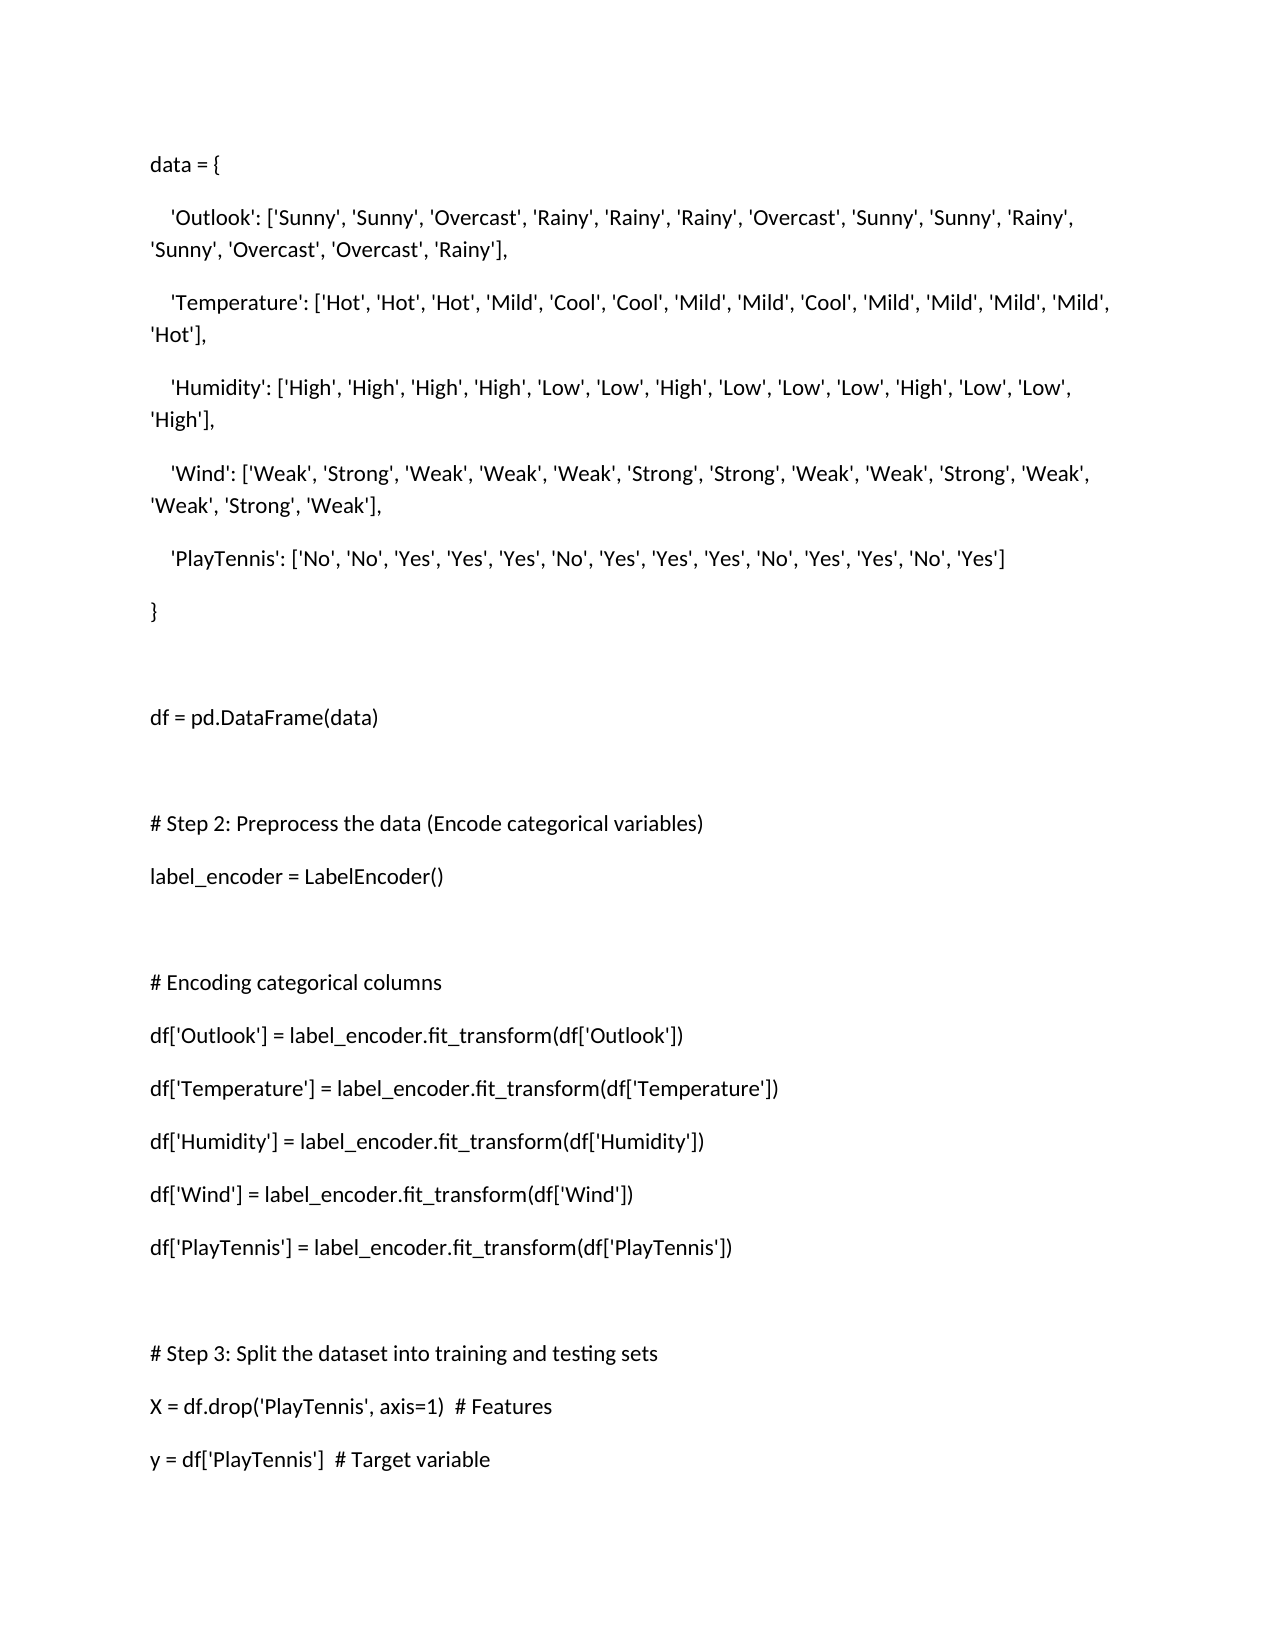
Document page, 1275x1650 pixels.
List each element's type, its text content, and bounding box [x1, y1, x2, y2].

text df['PlayTennis'] = label_encoder.fit_transform(df['PlayTennis']) [150, 1233, 1125, 1261]
text 'Wind': ['Weak', 'Strong', 'Weak', 'Weak', 'Weak', 'Strong', 'Strong', 'Weak', 'Weak', 'Strong', 'Weak', 'Weak', 'Strong', 'Weak'], [150, 459, 1125, 519]
text # Step 3: Split the dataset into training and testing sets [150, 1339, 1125, 1367]
text y = df['PlayTennis'] # Target variable [150, 1445, 1125, 1473]
text X = df.drop('PlayTennis', axis=1) # Features [150, 1392, 1125, 1420]
text df['Temperature'] = label_encoder.fit_transform(df['Temperature']) [150, 1074, 1125, 1102]
text } [150, 597, 1125, 625]
text # Step 2: Preprocess the data (Encode categorical variables) [150, 809, 1125, 837]
text 'Temperature': ['Hot', 'Hot', 'Hot', 'Mild', 'Cool', 'Cool', 'Mild', 'Mild', 'Cool', 'Mild', 'Mild', 'Mild', 'Mild', 'Hot'], [150, 288, 1125, 348]
text 'PlayTennis': ['No', 'No', 'Yes', 'Yes', 'Yes', 'No', 'Yes', 'Yes', 'Yes', 'No', 'Yes', 'Yes', 'No', 'Yes'] [150, 544, 1125, 572]
text df['Wind'] = label_encoder.fit_transform(df['Wind']) [150, 1180, 1125, 1208]
text df['Humidity'] = label_encoder.fit_transform(df['Humidity']) [150, 1127, 1125, 1155]
text data = { [150, 150, 1125, 178]
text # Encoding categorical columns [150, 968, 1125, 996]
text df = pd.DataFrame(data) [150, 703, 1125, 731]
text 'Outlook': ['Sunny', 'Sunny', 'Overcast', 'Rainy', 'Rainy', 'Rainy', 'Overcast', 'Sunny', 'Sunny', 'Rainy', 'Sunny', 'Overcast', 'Overcast', 'Rainy'], [150, 203, 1125, 263]
text 'Humidity': ['High', 'High', 'High', 'High', 'Low', 'Low', 'High', 'Low', 'Low', 'Low', 'High', 'Low', 'Low', 'High'], [150, 373, 1125, 434]
text df['Outlook'] = label_encoder.fit_transform(df['Outlook']) [150, 1021, 1125, 1049]
text label_encoder = LabelEncoder() [150, 862, 1125, 890]
